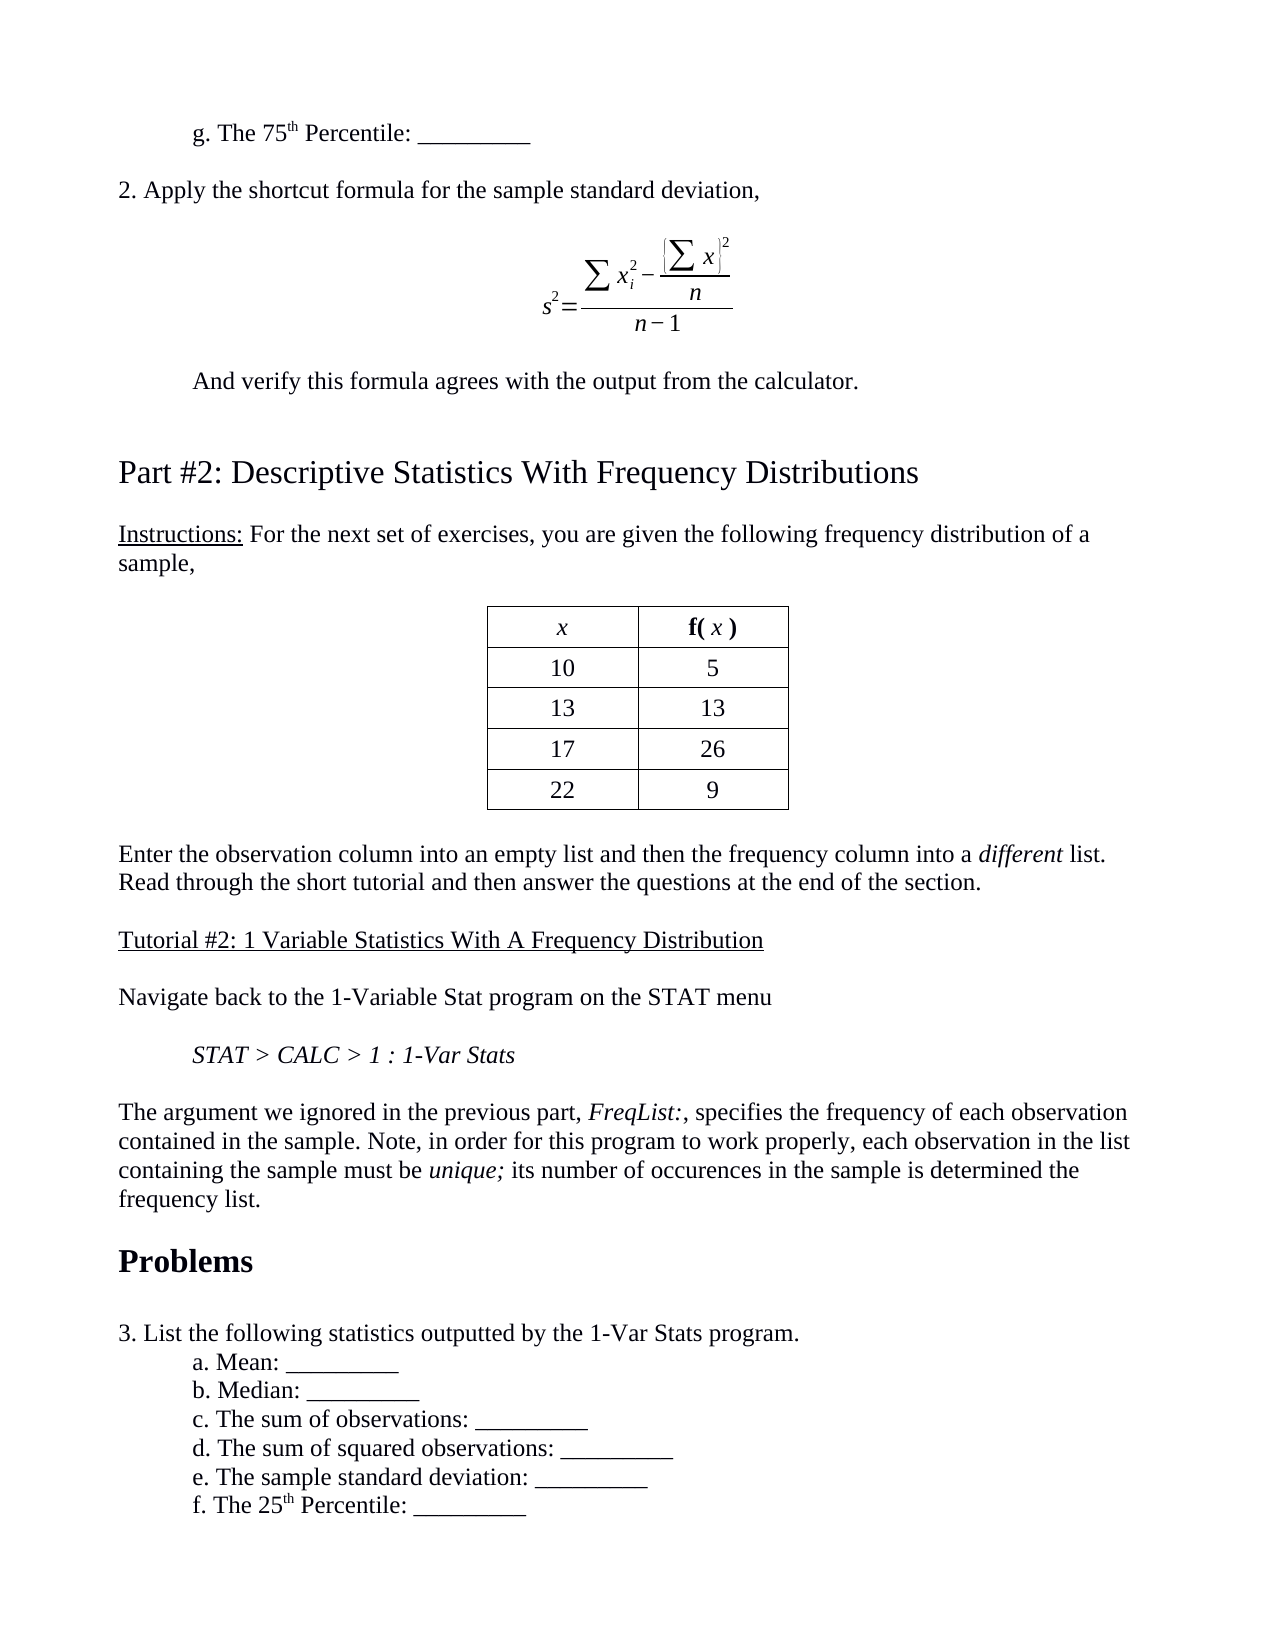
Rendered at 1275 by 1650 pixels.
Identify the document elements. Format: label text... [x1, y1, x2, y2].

text a. Mean: _________ [118, 1347, 1157, 1375]
text f. The 25th Percentile: _________ [118, 1490, 1157, 1519]
text Instructions: For the next set of exercises, you are given the following frequency distribution of a sample, [118, 519, 1157, 577]
table_cell 13 [639, 688, 788, 728]
text Part #2: Descriptive Statistics With Frequency Distributions [118, 452, 1157, 491]
text Enter the observation column into an empty list and then the frequency column into a different list. Read through the short tutorial and then answer the questions at the end of the section. [118, 839, 1157, 896]
text 2. Apply the shortcut formula for the sample standard deviation, [118, 176, 1157, 204]
table_cell 5 [639, 648, 788, 687]
text c. The sum of observations: _________ [118, 1404, 1157, 1433]
table_cell 22 [488, 770, 638, 809]
table_cell 13 [488, 688, 638, 728]
text Problems [118, 1241, 1157, 1279]
table_cell 9 [639, 770, 788, 809]
text STAT > CALC > 1 : 1-Var Stats [118, 1040, 1157, 1069]
table_header f( x ) [639, 607, 788, 646]
text 3. List the following statistics outputted by the 1-Var Stats program. [118, 1318, 1157, 1347]
table_cell 26 [639, 729, 788, 769]
table_cell 17 [488, 729, 638, 769]
text The argument we ignored in the previous part, FreqList:, specifies the frequency of each observation contained in the sample. Note, in order for this program to work properly, each observation in the list containing the sample must be unique; its number of occurences in the sample is determined the frequency list. [118, 1097, 1157, 1212]
table_header x [488, 607, 638, 646]
text Navigate back to the 1-Variable Stat program on the STAT menu [118, 982, 1157, 1011]
text d. The sum of squared observations: _________ [118, 1433, 1157, 1462]
table_cell 10 [488, 648, 638, 687]
text And verify this formula agrees with the output from the calculator. [118, 366, 1157, 395]
text Tutorial #2: 1 Variable Statistics With A Frequency Distribution [118, 925, 1157, 954]
text b. Median: _________ [118, 1375, 1157, 1404]
text e. The sample standard deviation: _________ [118, 1462, 1157, 1490]
text g. The 75th Percentile: _________ [118, 118, 1157, 147]
